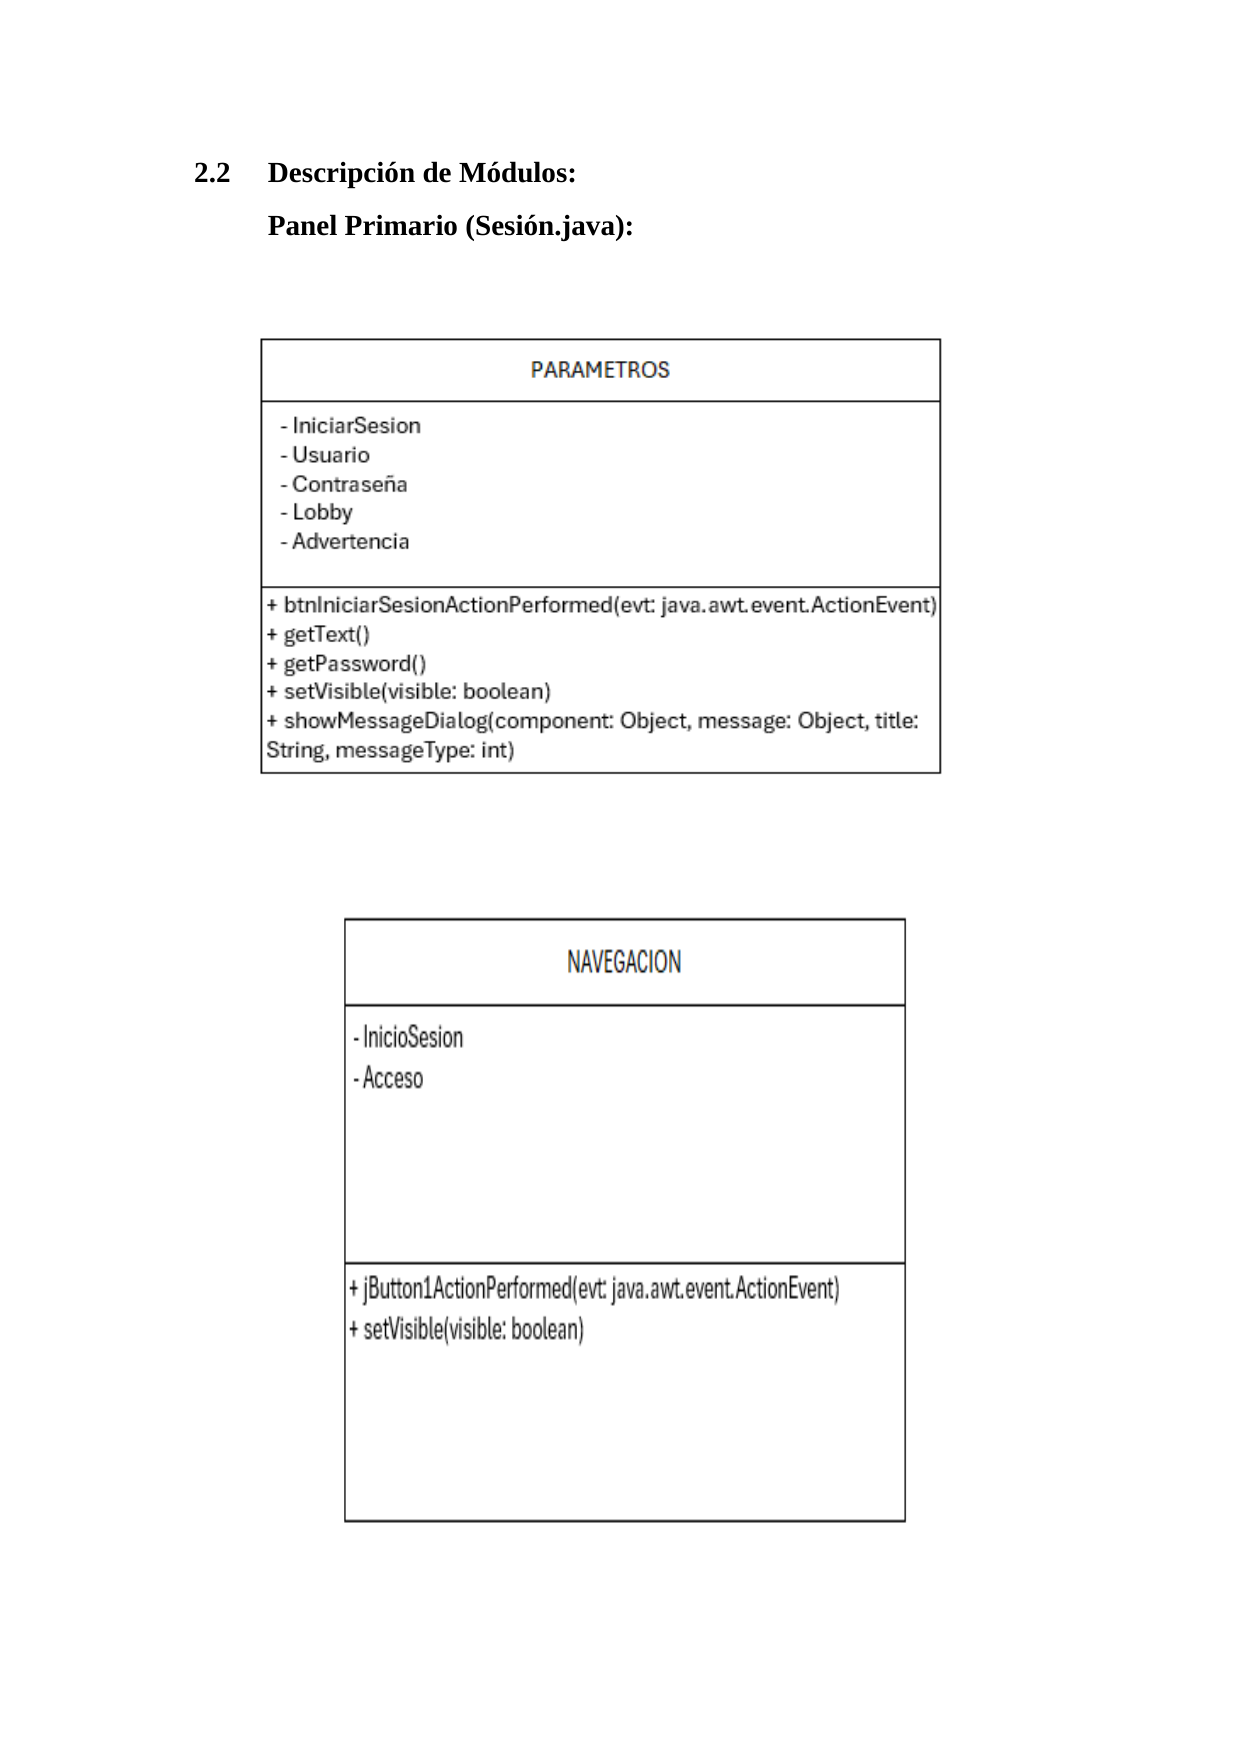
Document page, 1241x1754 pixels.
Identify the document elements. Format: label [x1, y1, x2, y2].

picture [230, 831, 1010, 1609]
